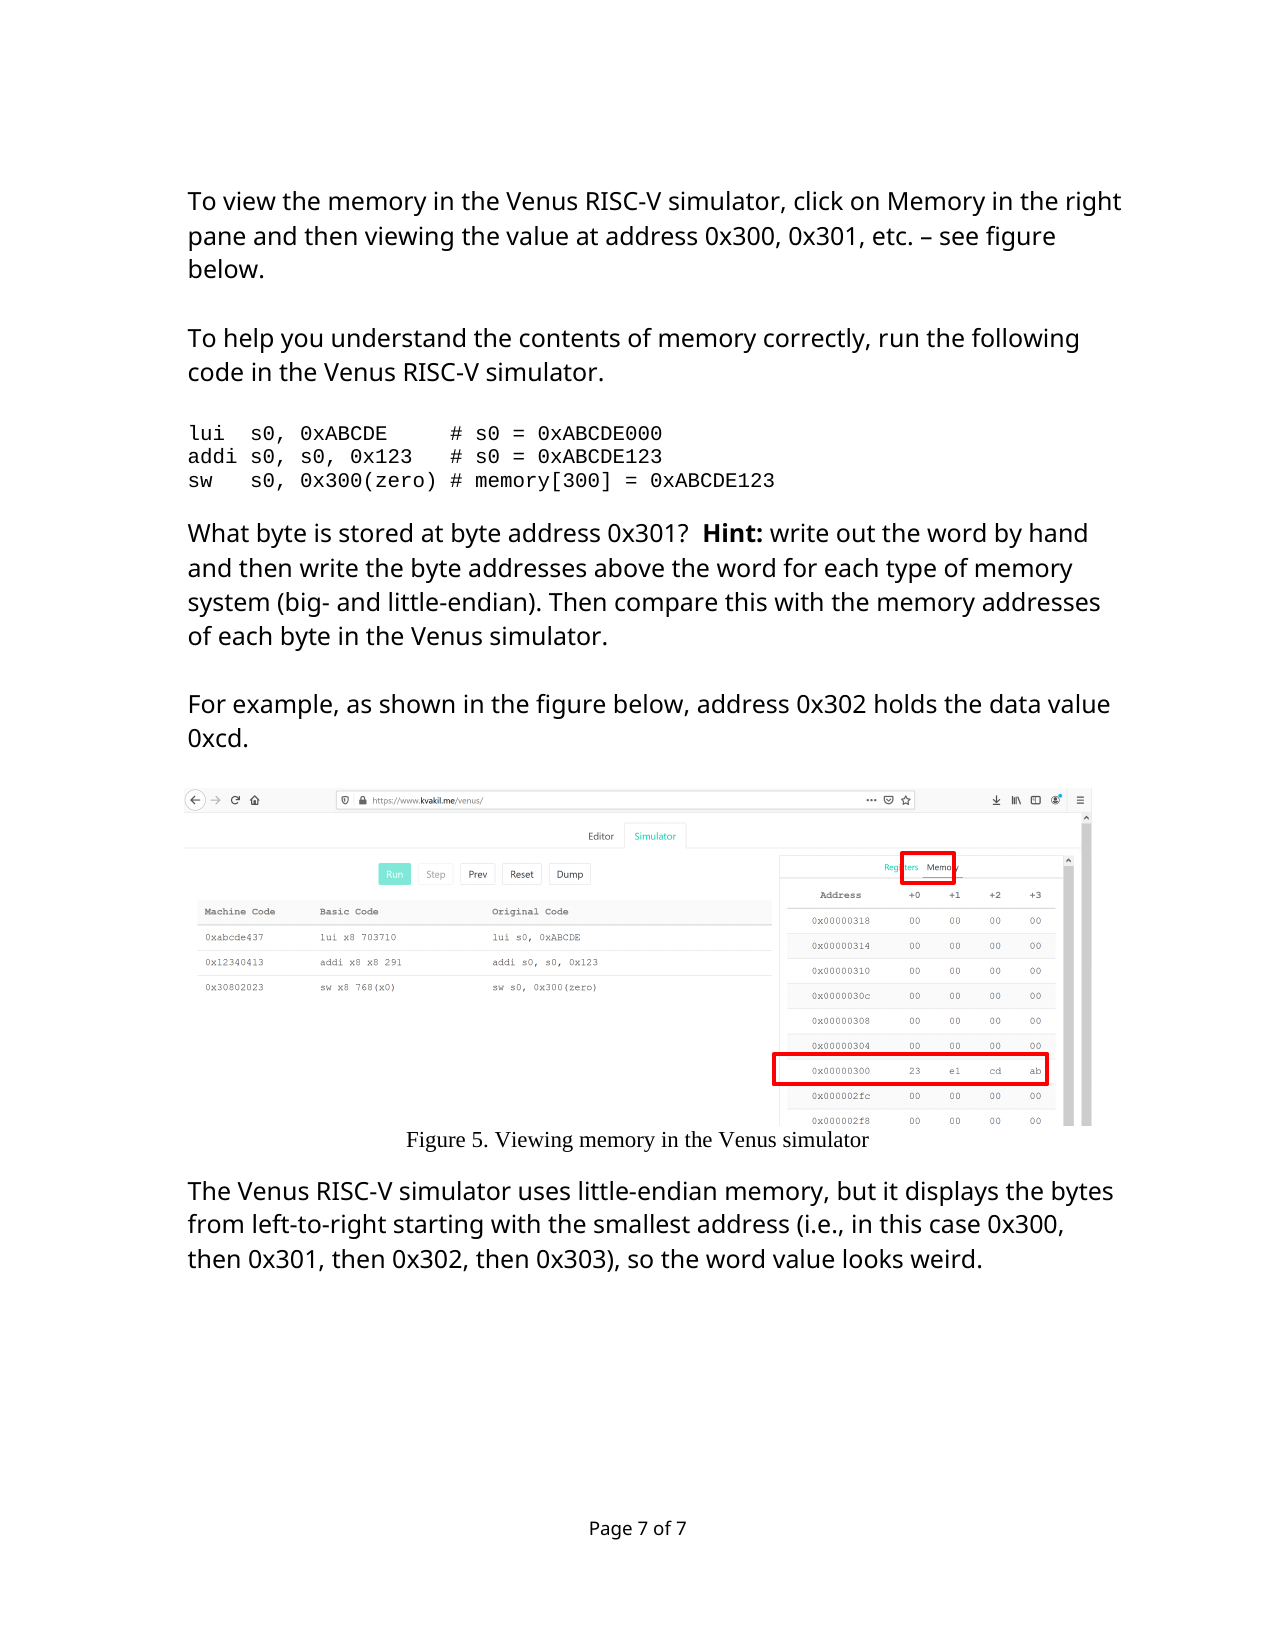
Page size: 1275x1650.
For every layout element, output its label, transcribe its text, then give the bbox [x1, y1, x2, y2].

text For example, as shown in the figure below, address 0x302 holds the data value 0xcd. [187, 686, 1125, 754]
list To view the memory in the Venus RISC-V simulator, click on Memory in the right pane and then viewing the value at address 0x300, 0x301, etc. – see figure below. [187, 184, 1125, 286]
list To help you understand the contents of memory correctly, run the following code in the Venus RISC-V simulator. [187, 320, 1125, 388]
list lui s0, 0xABCDE # s0 = 0xABCDE000 [187, 422, 1125, 446]
picture [183, 788, 1092, 1126]
list addi s0, s0, 0x123 # s0 = 0xABCDE123 [187, 446, 1125, 470]
text What byte is stored at byte address 0x301? Hint: write out the word by hand and then write the byte addresses above the word for each type of memory system (big- and little-endian). Then compare this with the memory addresses of each byte in the Venus simulator. [187, 516, 1125, 652]
list sw s0, 0x300(zero) # memory[300] = 0xABCDE123 [187, 470, 1125, 493]
text The Venus RISC-V simulator uses little-endian memory, but it displays the bytes from left-to-right starting with the smallest address (i.e., in this case 0x300, then 0x301, then 0x302, then 0x303), so the word value looks weird. [187, 1173, 1125, 1275]
